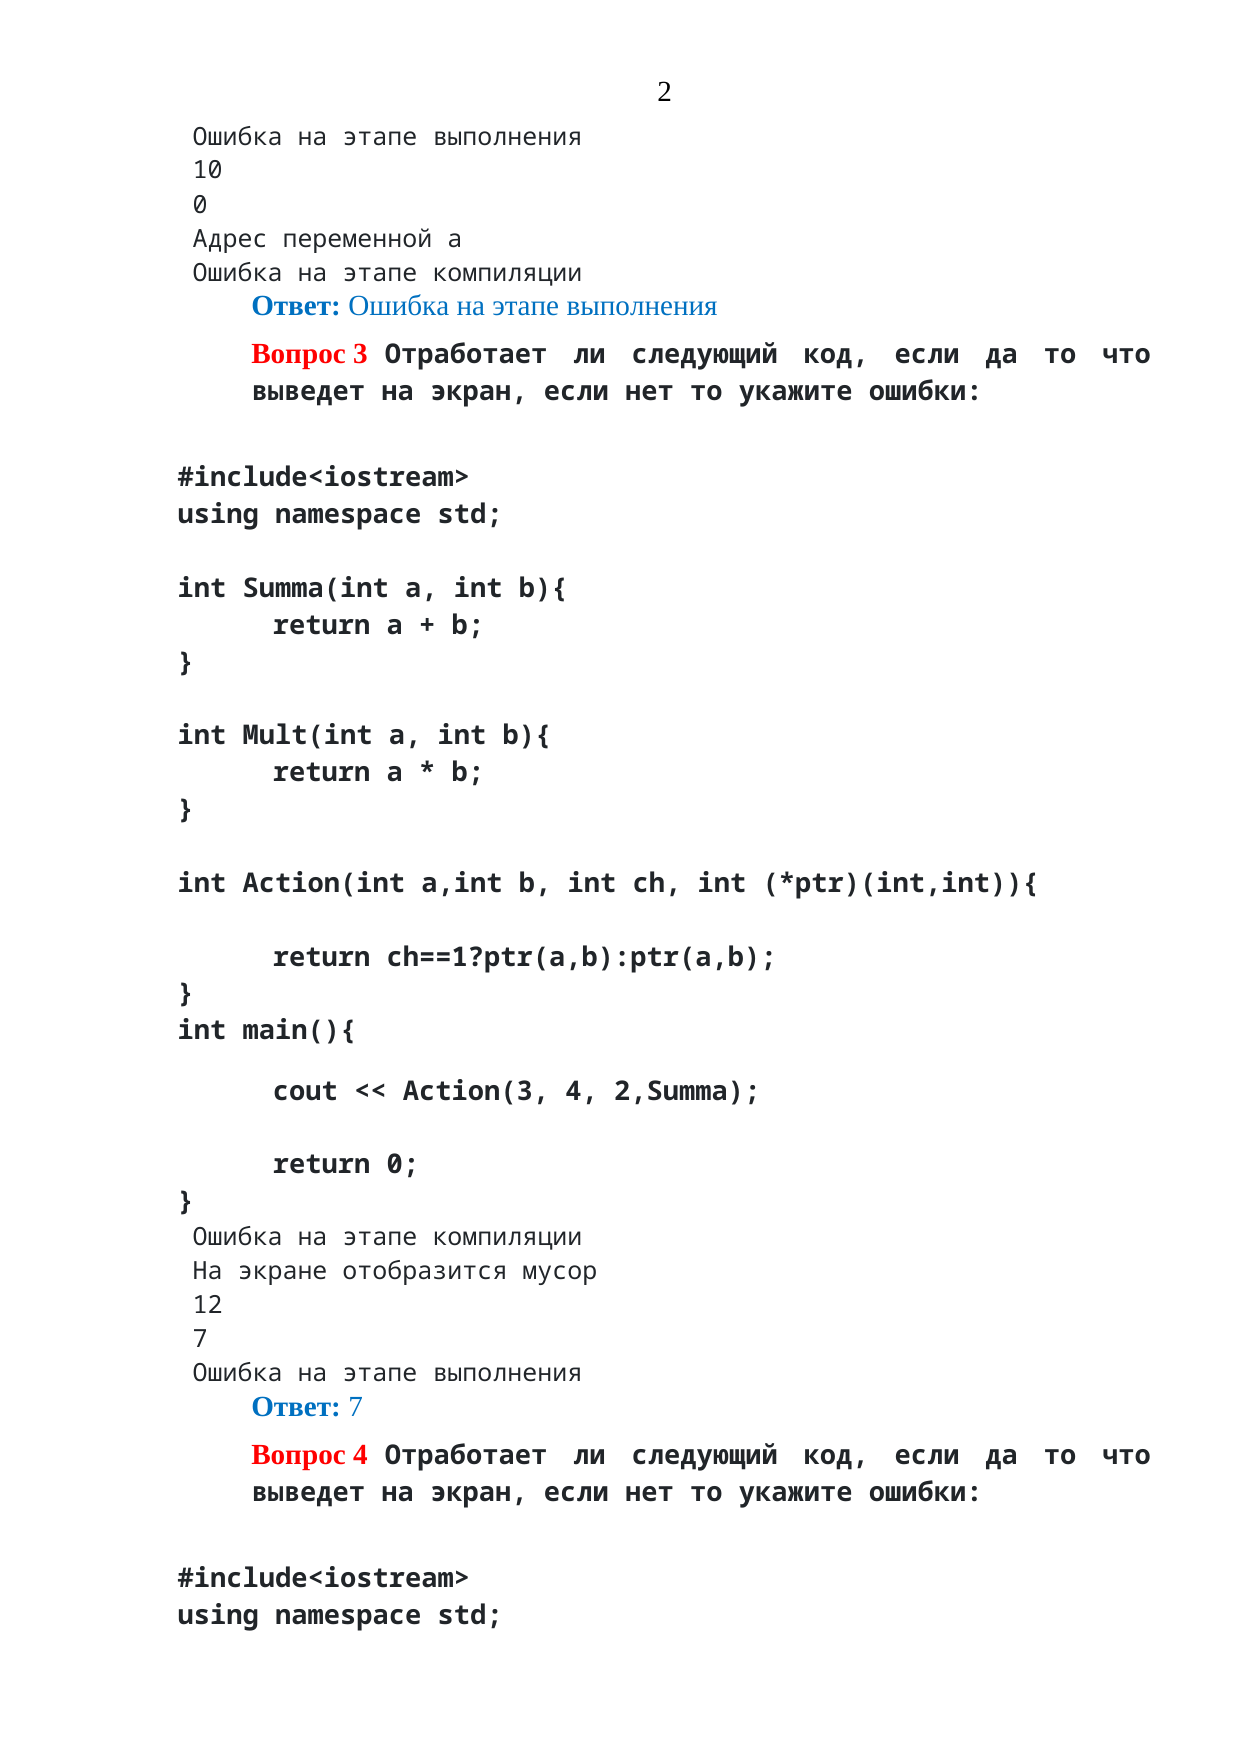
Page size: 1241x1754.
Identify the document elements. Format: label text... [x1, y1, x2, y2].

text Адрес переменной a [177, 220, 1152, 254]
text int Mult(int a, int b){ [177, 716, 1152, 753]
text return ch==1?ptr(a,b):ptr(a,b); [177, 937, 1152, 974]
text } [177, 789, 1152, 826]
text using namespace std; [177, 494, 1152, 531]
text } [177, 974, 1152, 1011]
text return 0; [177, 1145, 1152, 1182]
text Ответ: 7 [251, 1389, 1152, 1423]
text Вопрос 4 Отработает ли следующий код, если да то что выведет на экран, если нет то укажите ошибки: [251, 1435, 1152, 1509]
text return a + b; [177, 605, 1152, 642]
text 7 [177, 1321, 1152, 1355]
text #include<iostream> [177, 1558, 1152, 1595]
text cout << Action(3, 4, 2,Summa); [177, 1071, 1152, 1108]
text int main(){ [177, 1011, 1152, 1048]
text return a * b; [177, 753, 1152, 789]
text #include<iostream> [177, 458, 1152, 494]
text Ответ: Ошибка на этапе выполнения [251, 288, 1152, 322]
text 0 [177, 186, 1152, 220]
text Ошибка на этапе компиляции [177, 1219, 1152, 1253]
text Вопрос 3 Отработает ли следующий код, если да то что выведет на экран, если нет то укажите ошибки: [251, 334, 1152, 408]
text 12 [177, 1287, 1152, 1321]
text Ошибка на этапе выполнения [177, 1355, 1152, 1389]
text int Action(int a,int b, int ch, int (*ptr)(int,int)){ [177, 863, 1152, 900]
text } [177, 1182, 1152, 1219]
text } [177, 642, 1152, 679]
text 10 [177, 152, 1152, 186]
text На экране отобразится мусор [177, 1253, 1152, 1287]
text Ошибка на этапе компиляции [177, 254, 1152, 288]
text Ошибка на этапе выполнения [177, 118, 1152, 152]
text using namespace std; [177, 1595, 1152, 1632]
text int Summa(int a, int b){ [177, 568, 1152, 605]
